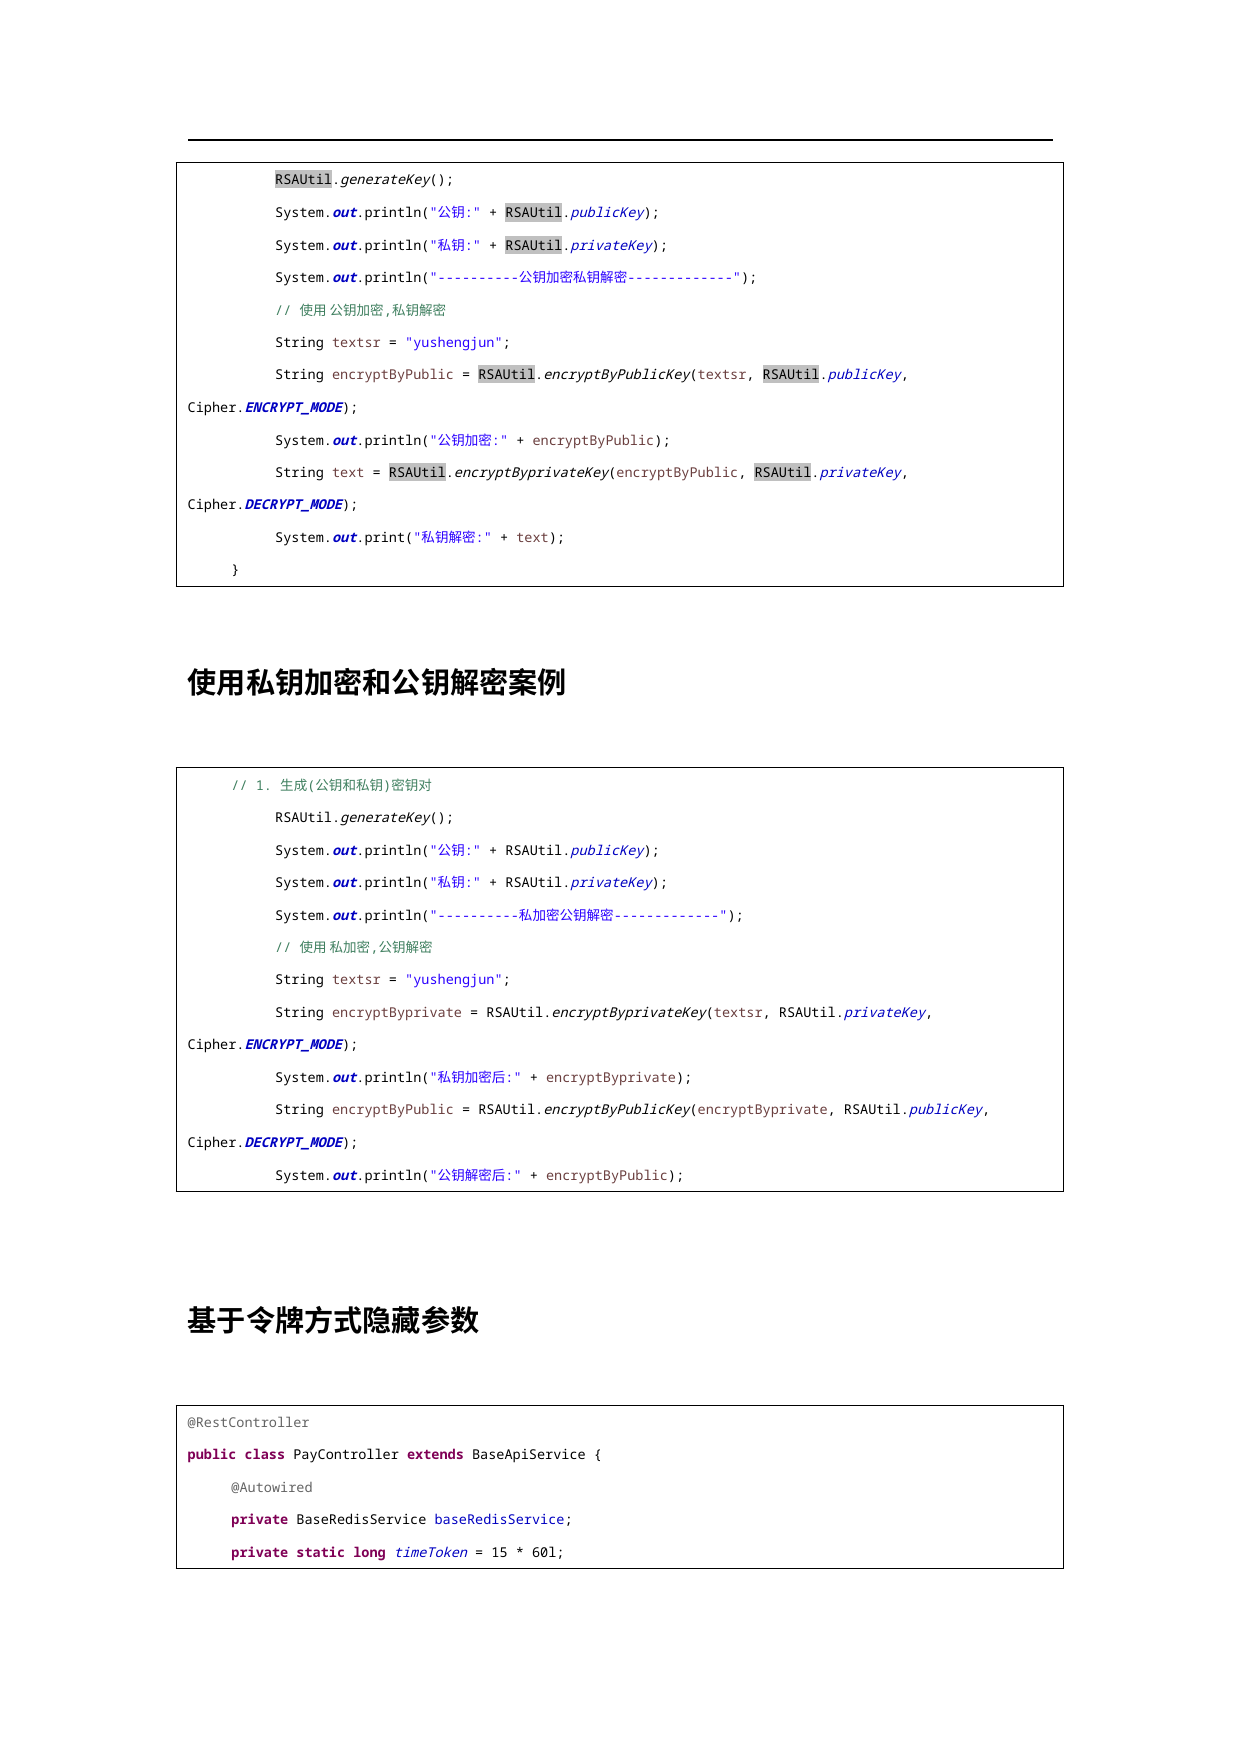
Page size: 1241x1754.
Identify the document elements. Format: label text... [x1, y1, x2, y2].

subtitle 使用私钥加密和公钥解密案例 [187, 648, 1053, 713]
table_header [177, 1406, 1063, 1568]
table_header // 1. 生成(公钥和私钥)密钥对 RSAUtil.generateKey(); System.out.println("公钥:" + RSAUtil.publicKey); System.out.println("私钥:" + RSAUtil.privateKey); System.out.println("----------私加密公钥解密-------------"); // 使用 私加密,公钥解密 String textsr = "yushengjun"; String encryptByprivate = RSAUtil.encryptByprivateKey(textsr, RSAUtil.privateKey, Cipher.ENCRYPT_MODE); System.out.println("私钥加密后:" + encryptByprivate); String encryptByPublic = RSAUtil.encryptByPublicKey(encryptByprivate, RSAUtil.publicKey, Cipher.DECRYPT_MODE); System.out.println("公钥解密后:" + encryptByPublic); [177, 768, 1063, 1191]
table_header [177, 163, 1063, 586]
subtitle 基于令牌方式隐藏参数 [187, 1286, 1053, 1351]
